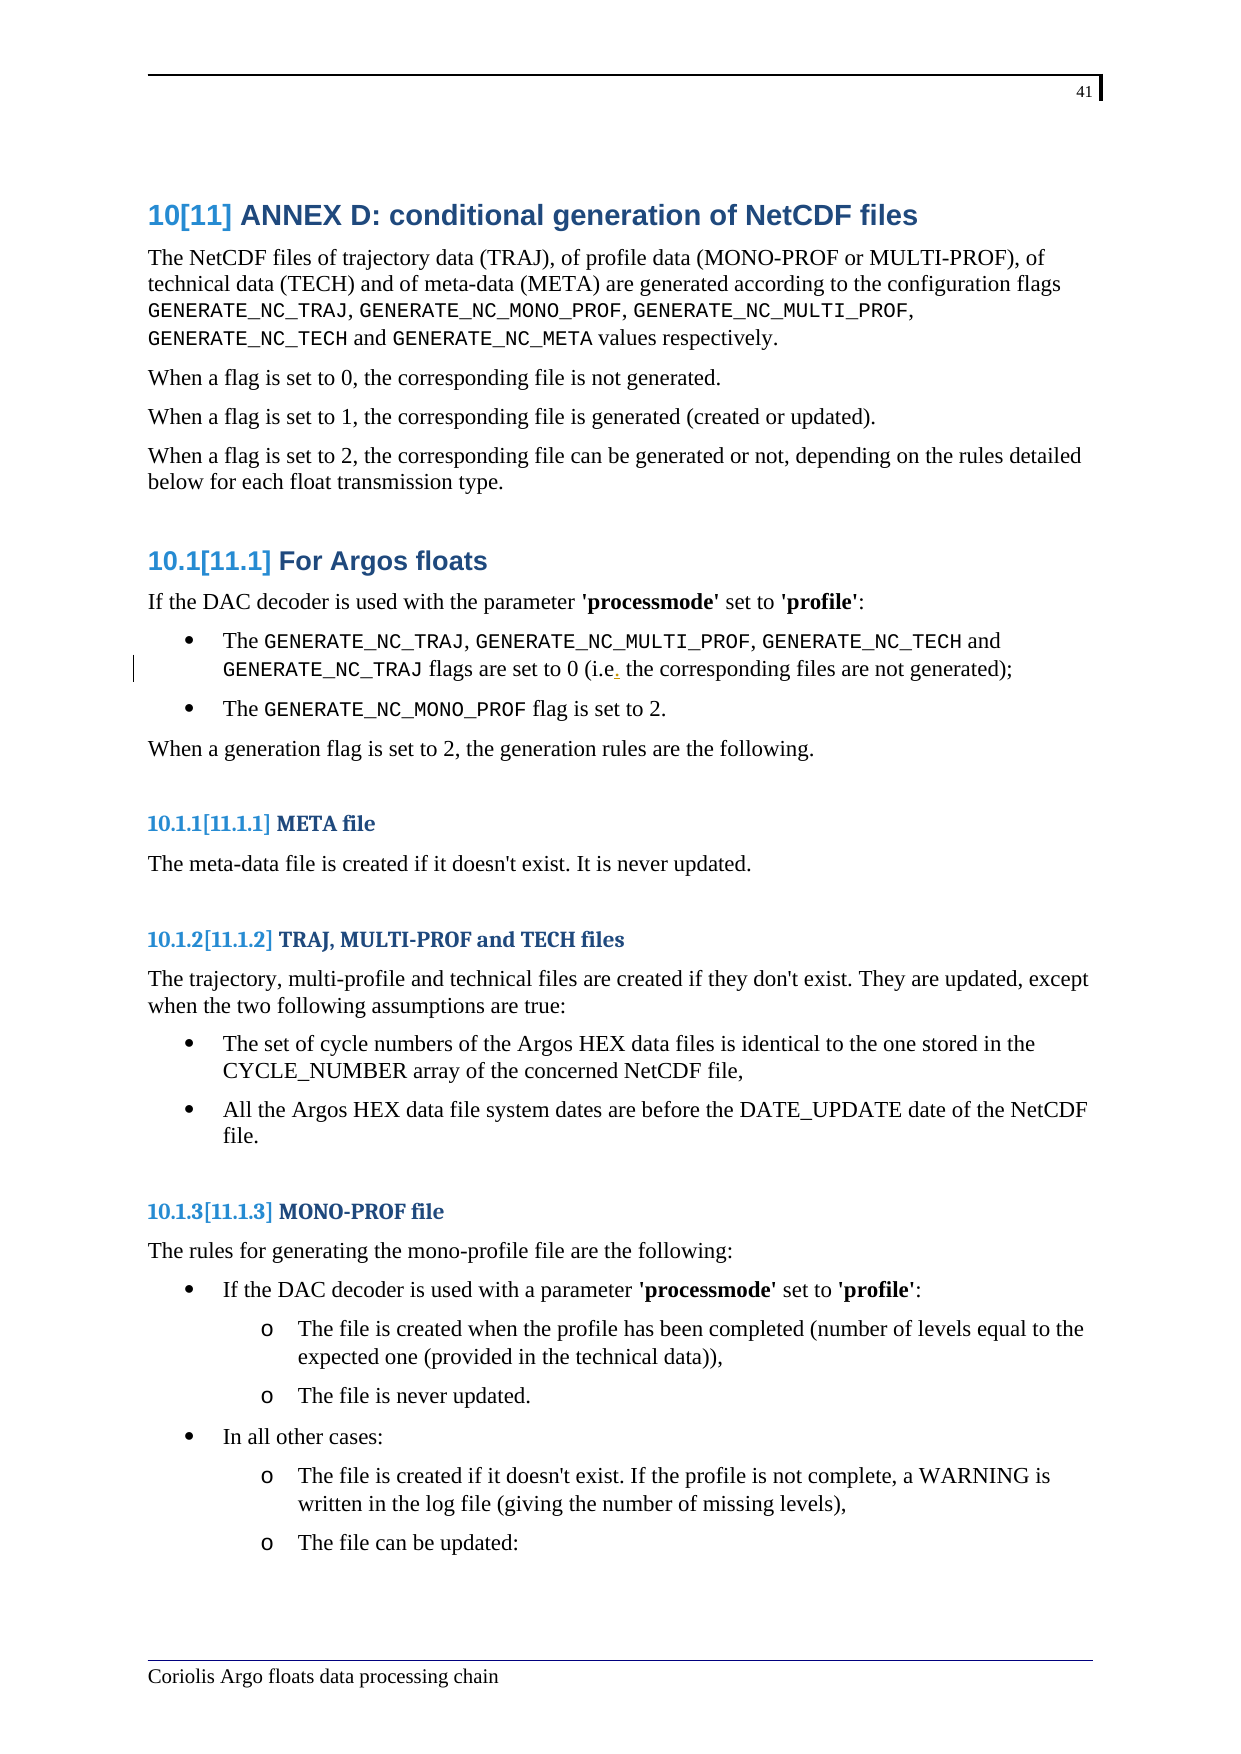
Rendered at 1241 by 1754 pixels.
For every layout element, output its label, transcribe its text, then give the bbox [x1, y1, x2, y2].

subtitle ANNEX D: conditional generation of NetCDF files [148, 198, 1093, 231]
list If the DAC decoder is used with a parameter 'processmode' set to 'profile': [185, 1276, 1093, 1302]
subtitle META file [148, 811, 1093, 838]
text The NetCDF files of trajectory data (TRAJ), of profile data (MONO-PROF or MULTI-PROF), of technical data (TECH) and of meta-data (META) are generated according to the configuration flags GENERATE_NC_TRAJ, GENERATE_NC_MONO_PROF, GENERATE_NC_MULTI_PROF, GENERATE_NC_TECH and GENERATE_NC_META values respectively. [148, 244, 1093, 352]
list The file is created when the profile has been completed (number of levels equal to the expected one (provided in the technical data)), [260, 1315, 1093, 1369]
list The file is created if it doesn't exist. If the profile is not complete, a WARNING is written in the log file (giving the number of missing levels), [260, 1462, 1093, 1516]
list In all other cases: [185, 1423, 1093, 1449]
text The meta-data file is created if it doesn't exist. It is never updated. [148, 850, 1093, 876]
text When a flag is set to 2, the corresponding file can be generated or not, depending on the rules detailed below for each float transmission type. [148, 442, 1093, 494]
list The file can be updated: [260, 1529, 1093, 1557]
text The rules for generating the mono-profile file are the following: [148, 1237, 1093, 1264]
text When a generation flag is set to 2, the generation rules are the following. [148, 735, 1093, 761]
text When a flag is set to 1, the corresponding file is generated (created or updated). [148, 403, 1093, 429]
list The GENERATE_NC_TRAJ, GENERATE_NC_MULTI_PROF, GENERATE_NC_TECH and GENERATE_NC_TRAJ flags are set to 0 (i.e the corresponding files are not generated); [185, 627, 1093, 682]
list The set of cycle numbers of the Argos HEX data files is identical to the one stored in the CYCLE_NUMBER array of the concerned NetCDF file, [185, 1031, 1093, 1083]
text The trajectory, multi-profile and technical files are created if they don't exist. They are updated, except when the two following assumptions are true: [148, 965, 1093, 1018]
list The file is never updated. [260, 1382, 1093, 1410]
list All the Argos HEX data file system dates are before the DATE_UPDATE date of the NetCDF file. [185, 1096, 1093, 1148]
subtitle MONO-PROF file [148, 1198, 1093, 1225]
subtitle TRAJ, MULTI-PROF and TECH files [148, 926, 1093, 953]
text If the DAC decoder is used with the parameter 'processmode' set to 'profile': [148, 588, 1093, 614]
subtitle For Argos floats [148, 544, 1093, 576]
text When a flag is set to 0, the corresponding file is not generated. [148, 364, 1093, 390]
list The GENERATE_NC_MONO_PROF flag is set to 2. [185, 695, 1093, 722]
